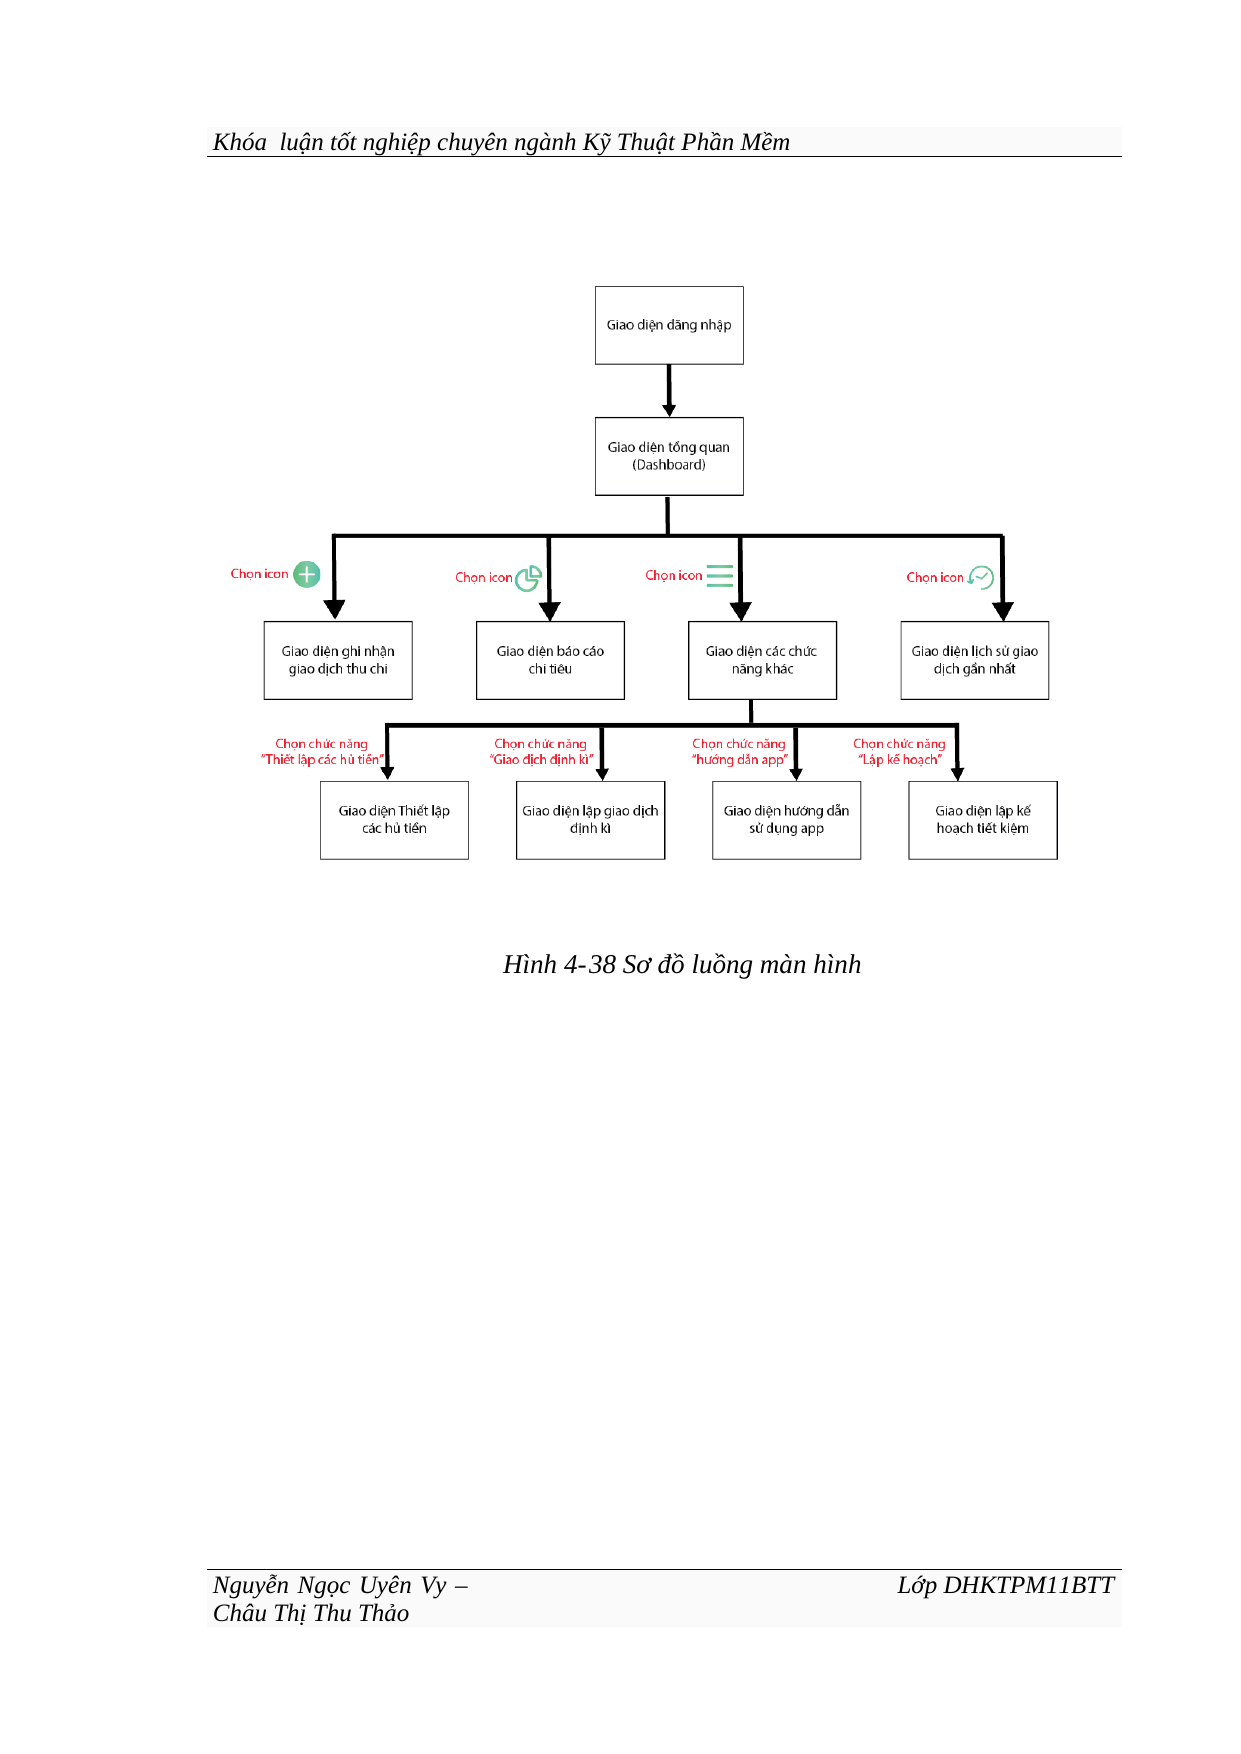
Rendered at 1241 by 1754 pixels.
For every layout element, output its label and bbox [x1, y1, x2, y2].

picture [206, 243, 1160, 918]
